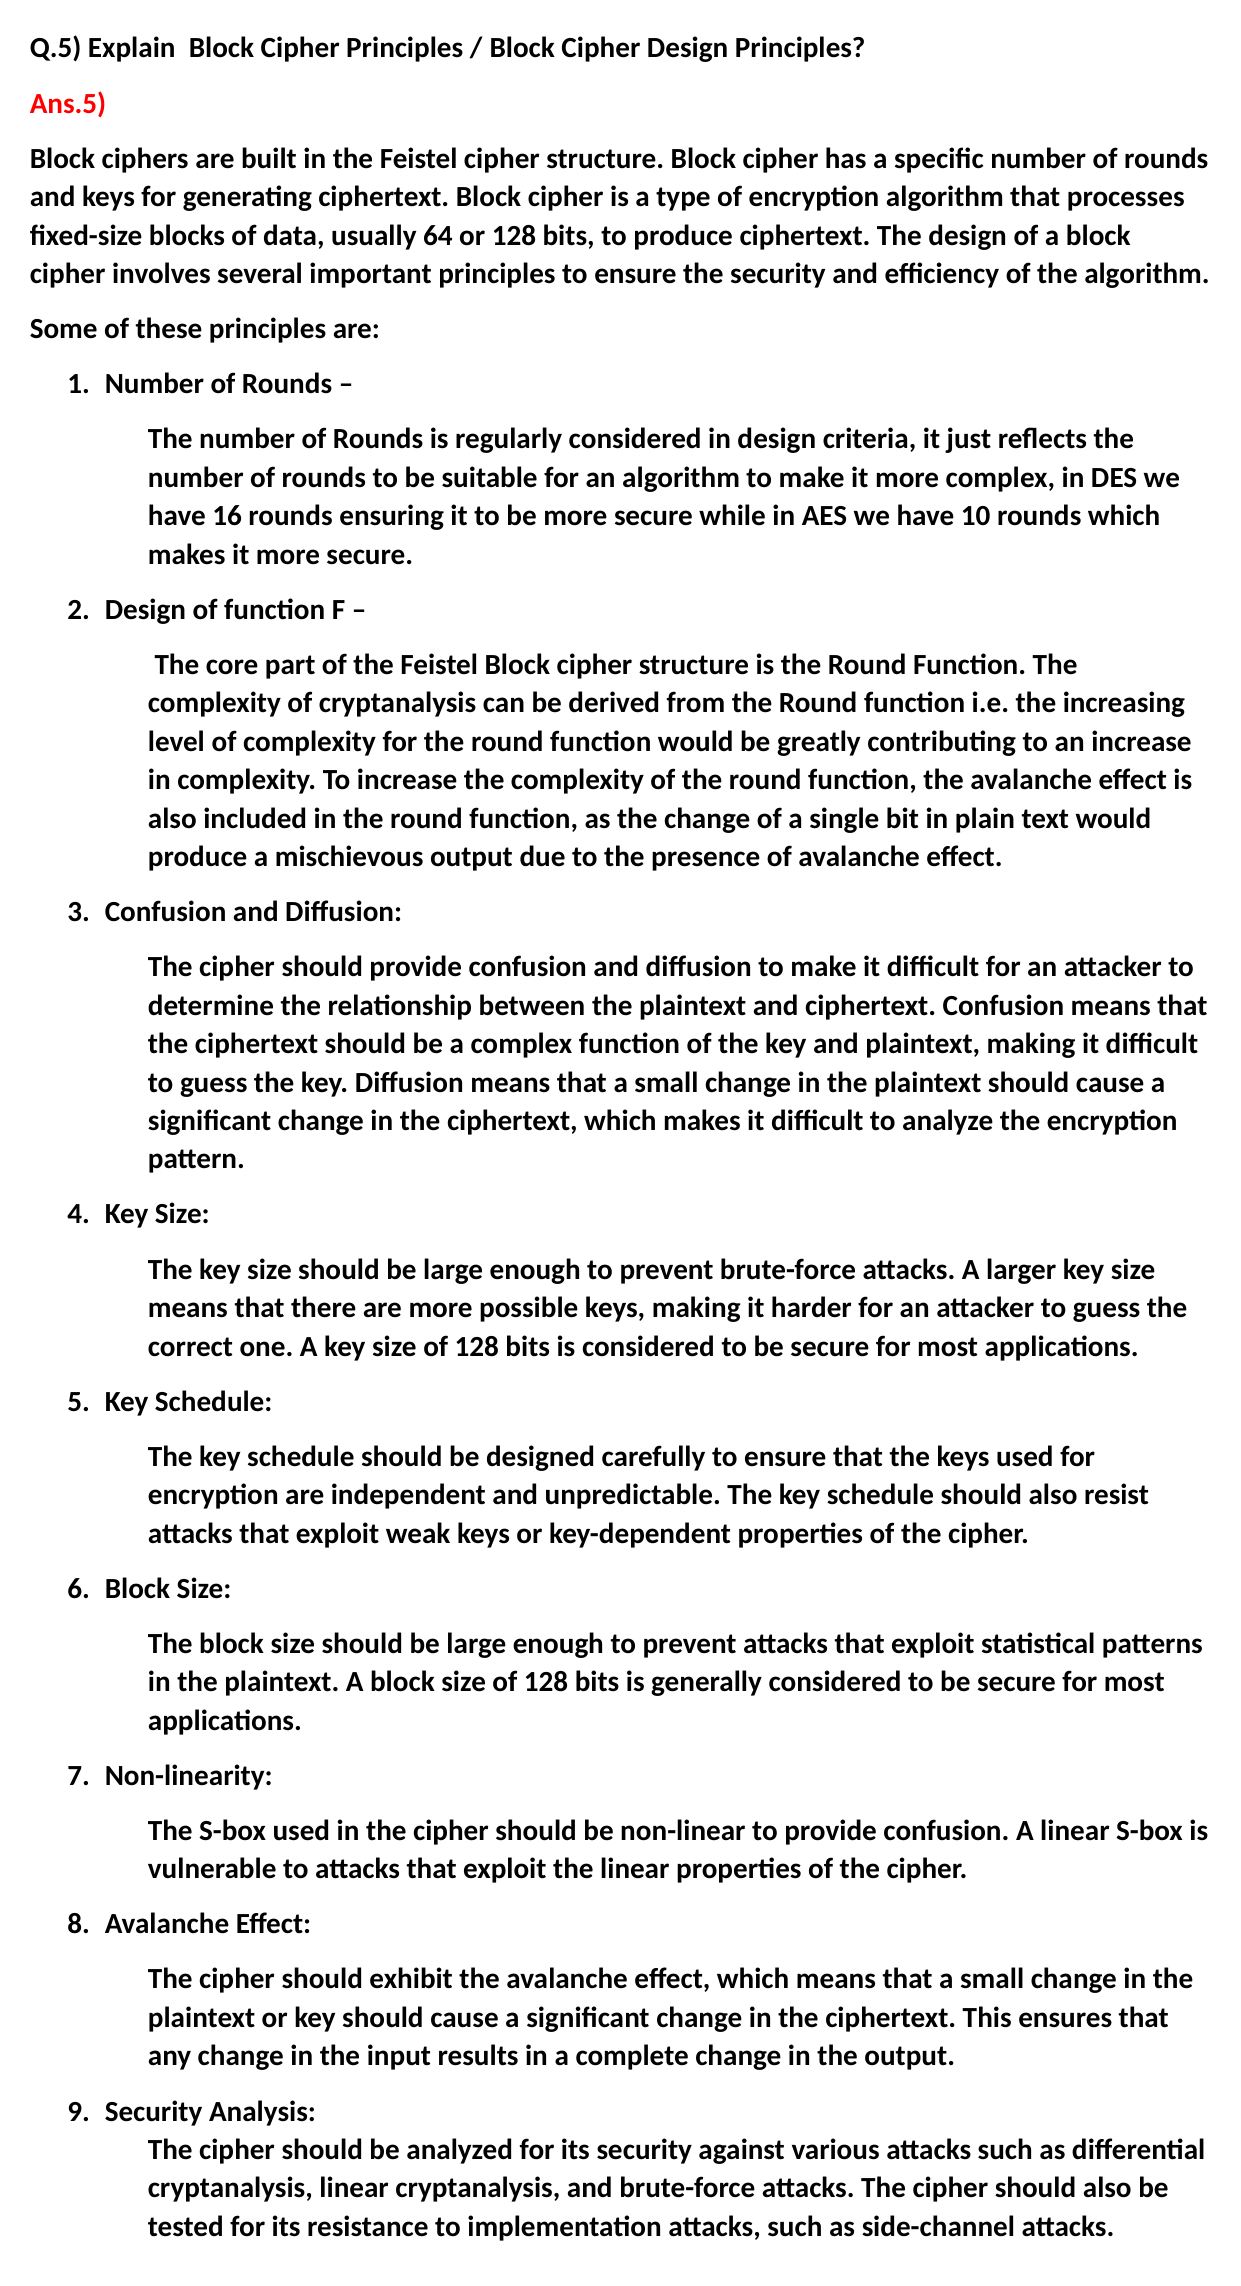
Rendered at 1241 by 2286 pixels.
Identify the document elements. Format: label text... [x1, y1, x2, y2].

text The block size should be large enough to prevent attacks that exploit statistical patterns in the plaintext. A block size of 128 bits is generally considered to be secure for most applications. [148, 1625, 1211, 1737]
text Ans.5) [29, 85, 1211, 120]
list Non-linearity: [67, 1757, 1211, 1792]
text Block ciphers are built in the Feistel cipher structure. Block cipher has a specific number of rounds and keys for generating ciphertext. Block cipher is a type of encryption algorithm that processes fixed-size blocks of data, usually 64 or 128 bits, to produce ciphertext. The design of a block cipher involves several important principles to ensure the security and efficiency of the algorithm. [29, 140, 1211, 291]
text The key size should be large enough to prevent brute-force attacks. A larger key size means that there are more possible keys, making it harder for an attacker to guess the correct one. A key size of 128 bits is considered to be secure for most applications. [148, 1251, 1211, 1363]
list Key Schedule: [67, 1383, 1211, 1418]
text The number of Rounds is regularly considered in design criteria, it just reflects the number of rounds to be suitable for an algorithm to make it more complex, in DES we have 16 rounds ensuring it to be more secure while in AES we have 10 rounds which makes it more secure. [148, 420, 1211, 571]
text The key schedule should be designed carefully to ensure that the keys used for encryption are independent and unpredictable. The key schedule should also resist attacks that exploit weak keys or key-dependent properties of the cipher. [148, 1438, 1211, 1550]
text The S-box used in the cipher should be non-linear to provide confusion. A linear S-box is vulnerable to attacks that exploit the linear properties of the cipher. [148, 1812, 1211, 1886]
list Block Size: [67, 1570, 1211, 1605]
text The core part of the Feistel Block cipher structure is the Round Function. The complexity of cryptanalysis can be derived from the Round function i.e. the increasing level of complexity for the round function would be greatly contributing to an increase in complexity. To increase the complexity of the round function, the avalanche effect is also included in the round function, as the change of a single bit in plain text would produce a mischievous output due to the presence of avalanche effect. [148, 646, 1211, 874]
text Some of these principles are: [29, 310, 1211, 346]
text The cipher should be analyzed for its security against various attacks such as differential cryptanalysis, linear cryptanalysis, and brute-force attacks. The cipher should also be tested for its resistance to implementation attacks, such as side-channel attacks. [148, 2131, 1211, 2243]
text The cipher should provide confusion and diffusion to make it difficult for an attacker to determine the relationship between the plaintext and ciphertext. Confusion means that the ciphertext should be a complex function of the key and plaintext, making it difficult to guess the key. Diffusion means that a small change in the plaintext should cause a significant change in the ciphertext, which makes it difficult to analyze the encryption pattern. [148, 948, 1211, 1176]
list Security Analysis: [67, 2093, 1211, 2128]
list Number of Rounds – [67, 365, 1211, 401]
list Key Size: [67, 1196, 1211, 1231]
list Confusion and Diffusion: [67, 893, 1211, 929]
list Avalanche Effect: [67, 1906, 1211, 1941]
list Design of function F – [67, 591, 1211, 626]
text The cipher should exhibit the avalanche effect, which means that a small change in the plaintext or key should cause a significant change in the ciphertext. This ensures that any change in the input results in a complete change in the output. [148, 1961, 1211, 2073]
text Q.5) Explain Block Cipher Principles / Block Cipher Design Principles? [29, 29, 1211, 65]
